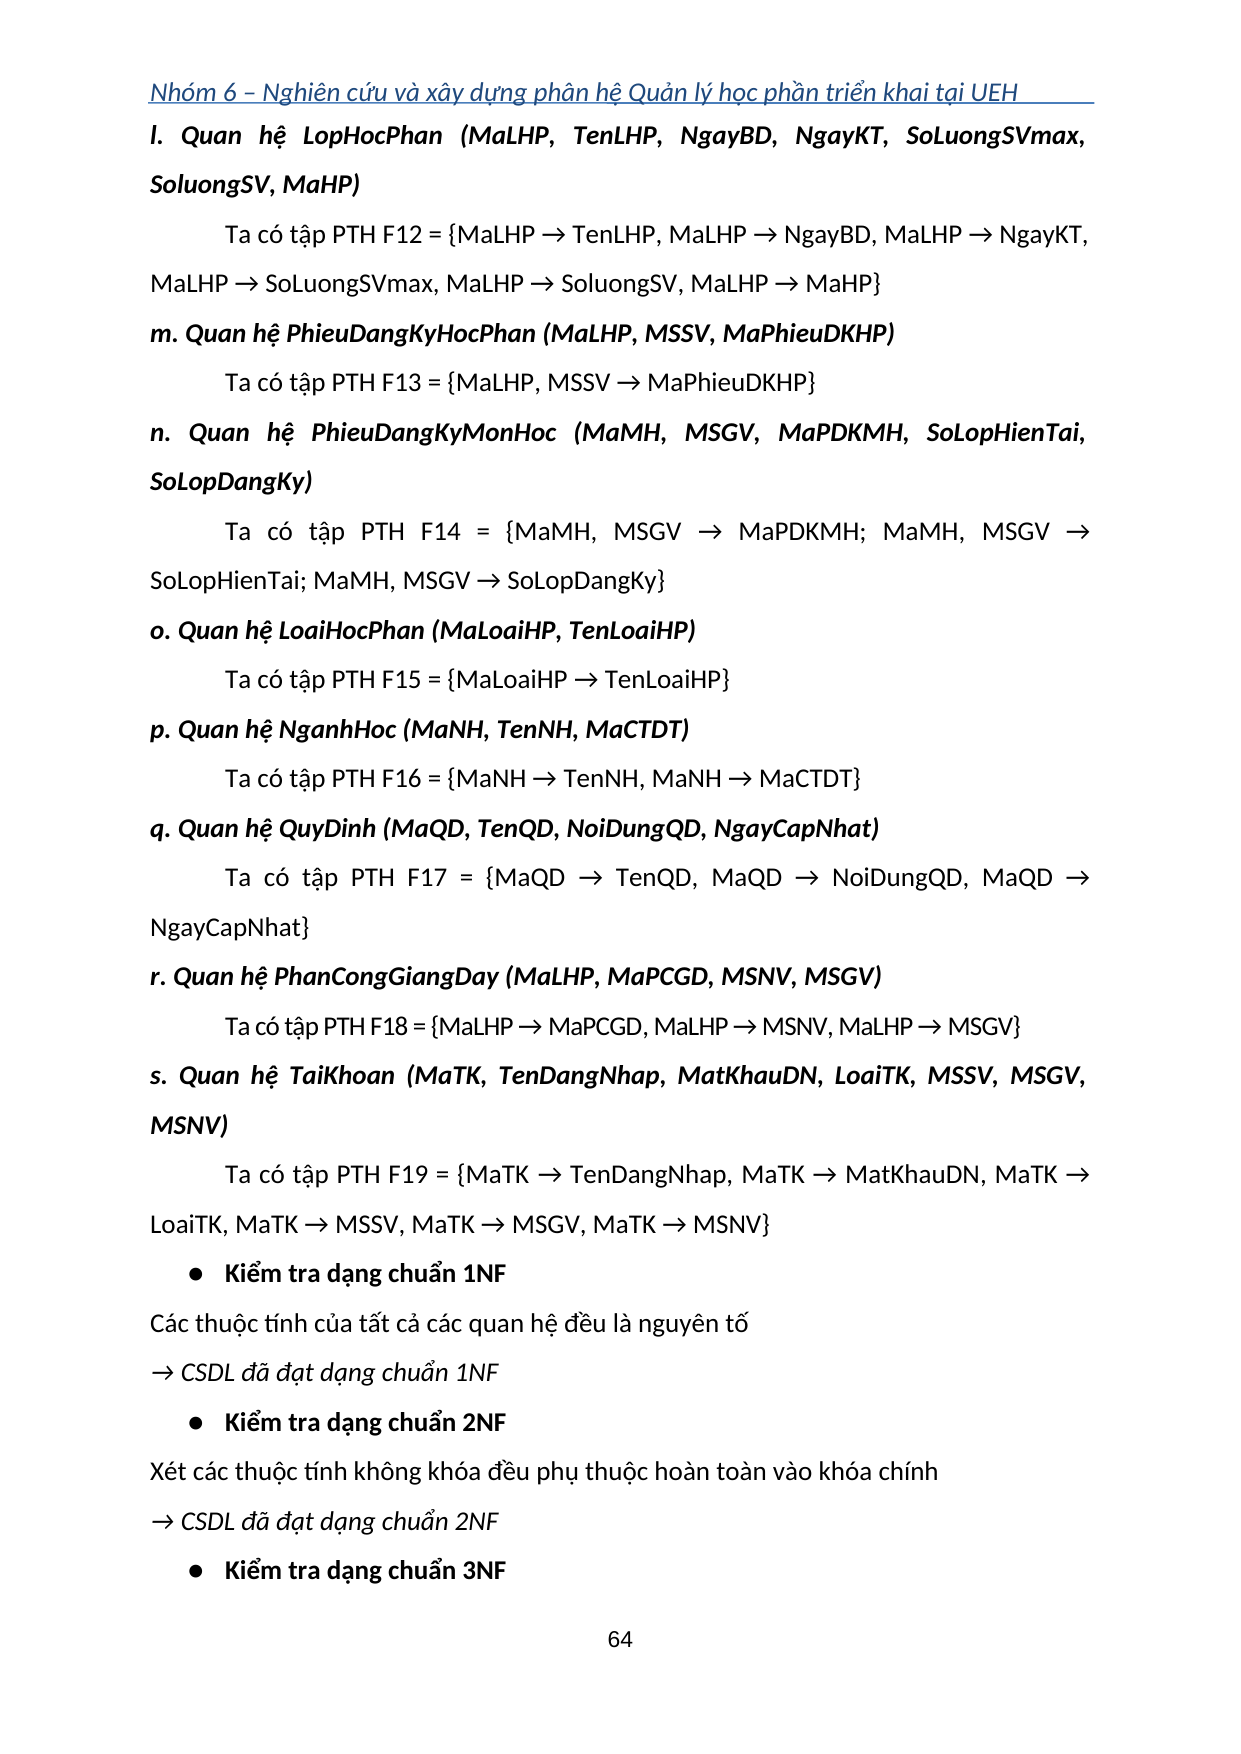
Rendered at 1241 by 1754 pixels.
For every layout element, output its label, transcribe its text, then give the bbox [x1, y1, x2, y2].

list Kiểm tra dạng chuẩn 2NF [187, 1405, 1090, 1438]
text l. Quan hệ LopHocPhan (MaLHP, TenLHP, NgayBD, NgayKT, SoLuongSVmax, SoluongSV, MaHP) [150, 118, 1090, 201]
text n. Quan hệ PhieuDangKyMonHoc (MaMH, MSGV, MaPDKMH, SoLopHienTai, SoLopDangKy) [150, 415, 1090, 498]
text p. Quan hệ NganhHoc (MaNH, TenNH, MaCTDT) [150, 712, 1090, 745]
text q. Quan hệ QuyDinh (MaQD, TenQD, NoiDungQD, NgayCapNhat) [150, 811, 1090, 844]
text Ta có tập PTH F16 = {MaNH → TenNH, MaNH → MaCTDT} [150, 761, 1090, 794]
list Kiểm tra dạng chuẩn 3NF [187, 1553, 1090, 1586]
text r. Quan hệ PhanCongGiangDay (MaLHP, MaPCGD, MSNV, MSGV) [150, 959, 1090, 992]
text Ta có tập PTH F18 = {MaLHP → MaPCGD, MaLHP → MSNV, MaLHP → MSGV} [150, 1009, 1090, 1042]
text o. Quan hệ LoaiHocPhan (MaLoaiHP, TenLoaiHP) [150, 613, 1090, 646]
text Ta có tập PTH F19 = {MaTK → TenDangNhap, MaTK → MatKhauDN, MaTK → LoaiTK, MaTK → MSSV, MaTK → MSGV, MaTK → MSNV} [150, 1157, 1090, 1240]
text → CSDL đã đạt dạng chuẩn 1NF [150, 1355, 1090, 1388]
text Xét các thuộc tính không khóa đều phụ thuộc hoàn toàn vào khóa chính [150, 1454, 1090, 1487]
text m. Quan hệ PhieuDangKyHocPhan (MaLHP, MSSV, MaPhieuDKHP) [150, 316, 1090, 349]
text Ta có tập PTH F17 = {MaQD → TenQD, MaQD → NoiDungQD, MaQD → NgayCapNhat} [150, 860, 1090, 943]
text Ta có tập PTH F14 = {MaMH, MSGV → MaPDKMH; MaMH, MSGV → SoLopHienTai; MaMH, MSGV → SoLopDangKy} [150, 514, 1090, 597]
text → CSDL đã đạt dạng chuẩn 2NF [150, 1504, 1090, 1537]
text s. Quan hệ TaiKhoan (MaTK, TenDangNhap, MatKhauDN, LoaiTK, MSSV, MSGV, MSNV) [150, 1058, 1090, 1141]
text Ta có tập PTH F12 = {MaLHP → TenLHP, MaLHP → NgayBD, MaLHP → NgayKT, MaLHP → SoLuongSVmax, MaLHP → SoluongSV, MaLHP → MaHP} [150, 217, 1090, 300]
text Ta có tập PTH F13 = {MaLHP, MSSV → MaPhieuDKHP} [150, 366, 1090, 399]
list Kiểm tra dạng chuẩn 1NF [187, 1256, 1090, 1289]
text Các thuộc tính của tất cả các quan hệ đều là nguyên tố [150, 1306, 1090, 1339]
text Ta có tập PTH F15 = {MaLoaiHP → TenLoaiHP} [150, 662, 1090, 696]
